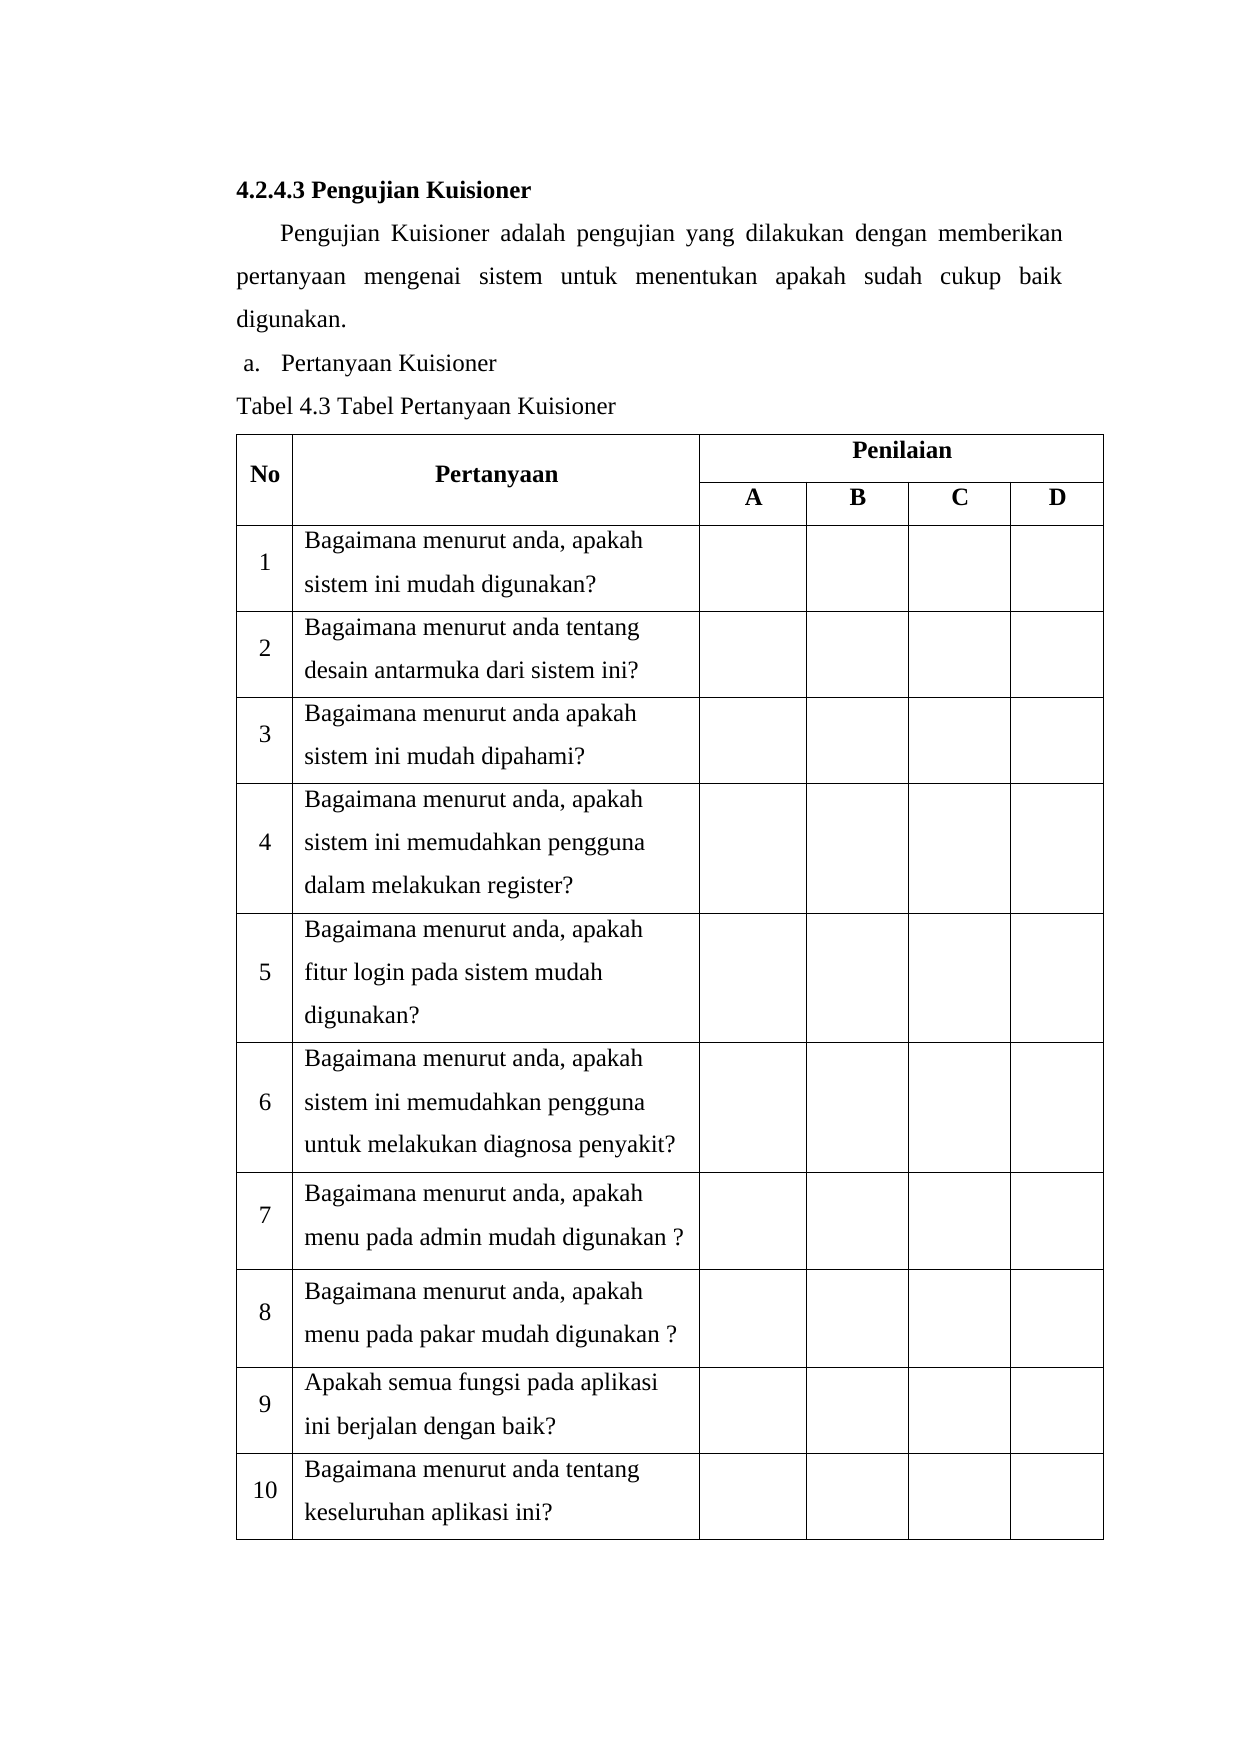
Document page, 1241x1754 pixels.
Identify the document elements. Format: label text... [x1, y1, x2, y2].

text Pengujian Kuisioner adalah pengujian yang dilakukan dengan memberikan pertanyaan mengenai sistem untuk menentukan apakah sudah cukup baik digunakan. [236, 218, 1063, 333]
table_cell A [700, 483, 806, 525]
table_cell 6 [237, 1043, 292, 1172]
table_cell [1011, 698, 1103, 783]
table_cell [700, 612, 806, 697]
table_cell [1011, 1043, 1103, 1172]
table_cell 8 [237, 1270, 292, 1367]
table_cell [807, 612, 908, 697]
table_cell [700, 784, 806, 913]
table_cell [700, 526, 806, 611]
table_header Penilaian [700, 435, 1103, 482]
table_cell [807, 1368, 908, 1453]
table_cell [909, 1043, 1010, 1172]
table_cell [909, 1454, 1010, 1539]
table_header No [237, 435, 292, 525]
table_cell [909, 784, 1010, 913]
table_cell 9 [237, 1368, 292, 1453]
table_cell Bagaimana menurut anda, apakah menu pada pakar mudah digunakan ? [293, 1270, 699, 1367]
table_cell Bagaimana menurut anda apakah sistem ini mudah dipahami? [293, 698, 699, 783]
table_cell [1011, 1368, 1103, 1453]
table_cell [700, 1270, 806, 1367]
table_cell [700, 1173, 806, 1269]
table_cell [909, 1173, 1010, 1269]
table_cell 10 [237, 1454, 292, 1539]
table_cell Bagaimana menurut anda tentang desain antarmuka dari sistem ini? [293, 612, 699, 697]
table_cell 2 [237, 612, 292, 697]
table_header Pertanyaan [293, 435, 699, 525]
table_cell [700, 914, 806, 1042]
table_cell 1 [237, 526, 292, 611]
text Tabel 4.3 Tabel Pertanyaan Kuisioner [236, 391, 1115, 419]
table_cell 5 [237, 914, 292, 1042]
table_cell [1011, 1454, 1103, 1539]
subtitle Pengujian Kuisioner [236, 175, 1115, 204]
table_cell [1011, 526, 1103, 611]
table_cell 3 [237, 698, 292, 783]
table_cell Bagaimana menurut anda, apakah fitur login pada sistem mudah digunakan? [293, 914, 699, 1042]
table_cell Bagaimana menurut anda, apakah menu pada admin mudah digunakan ? [293, 1173, 699, 1269]
table_cell Bagaimana menurut anda tentang keseluruhan aplikasi ini? [293, 1454, 699, 1539]
table_cell [700, 1043, 806, 1172]
table_cell B [807, 483, 908, 525]
table_cell [807, 1270, 908, 1367]
table_cell [807, 1454, 908, 1539]
table_cell 4 [237, 784, 292, 913]
table_cell [909, 914, 1010, 1042]
list Pertanyaan Kuisioner [243, 348, 1115, 377]
table_cell [909, 612, 1010, 697]
table_cell Apakah semua fungsi pada aplikasi ini berjalan dengan baik? [293, 1368, 699, 1453]
table_cell [909, 698, 1010, 783]
table_cell Bagaimana menurut anda, apakah sistem ini memudahkan pengguna dalam melakukan register? [293, 784, 699, 913]
table_cell [807, 1173, 908, 1269]
table_cell [807, 914, 908, 1042]
table_cell C [909, 483, 1010, 525]
table_cell [909, 1270, 1010, 1367]
table_cell 7 [237, 1173, 292, 1269]
table_cell [807, 526, 908, 611]
table_cell [700, 1368, 806, 1453]
table_cell [700, 1454, 806, 1539]
table_cell [807, 698, 908, 783]
table_cell [1011, 914, 1103, 1042]
table_cell Bagaimana menurut anda, apakah sistem ini memudahkan pengguna untuk melakukan diagnosa penyakit? [293, 1043, 699, 1172]
table_cell [1011, 1270, 1103, 1367]
table_cell Bagaimana menurut anda, apakah sistem ini mudah digunakan? [293, 526, 699, 611]
table_cell [807, 1043, 908, 1172]
table_cell [1011, 612, 1103, 697]
table_cell [909, 1368, 1010, 1453]
table_cell [1011, 784, 1103, 913]
table_cell [700, 698, 806, 783]
table_cell [909, 526, 1010, 611]
table_cell [807, 784, 908, 913]
table_cell [1011, 1173, 1103, 1269]
table_cell D [1011, 483, 1103, 525]
